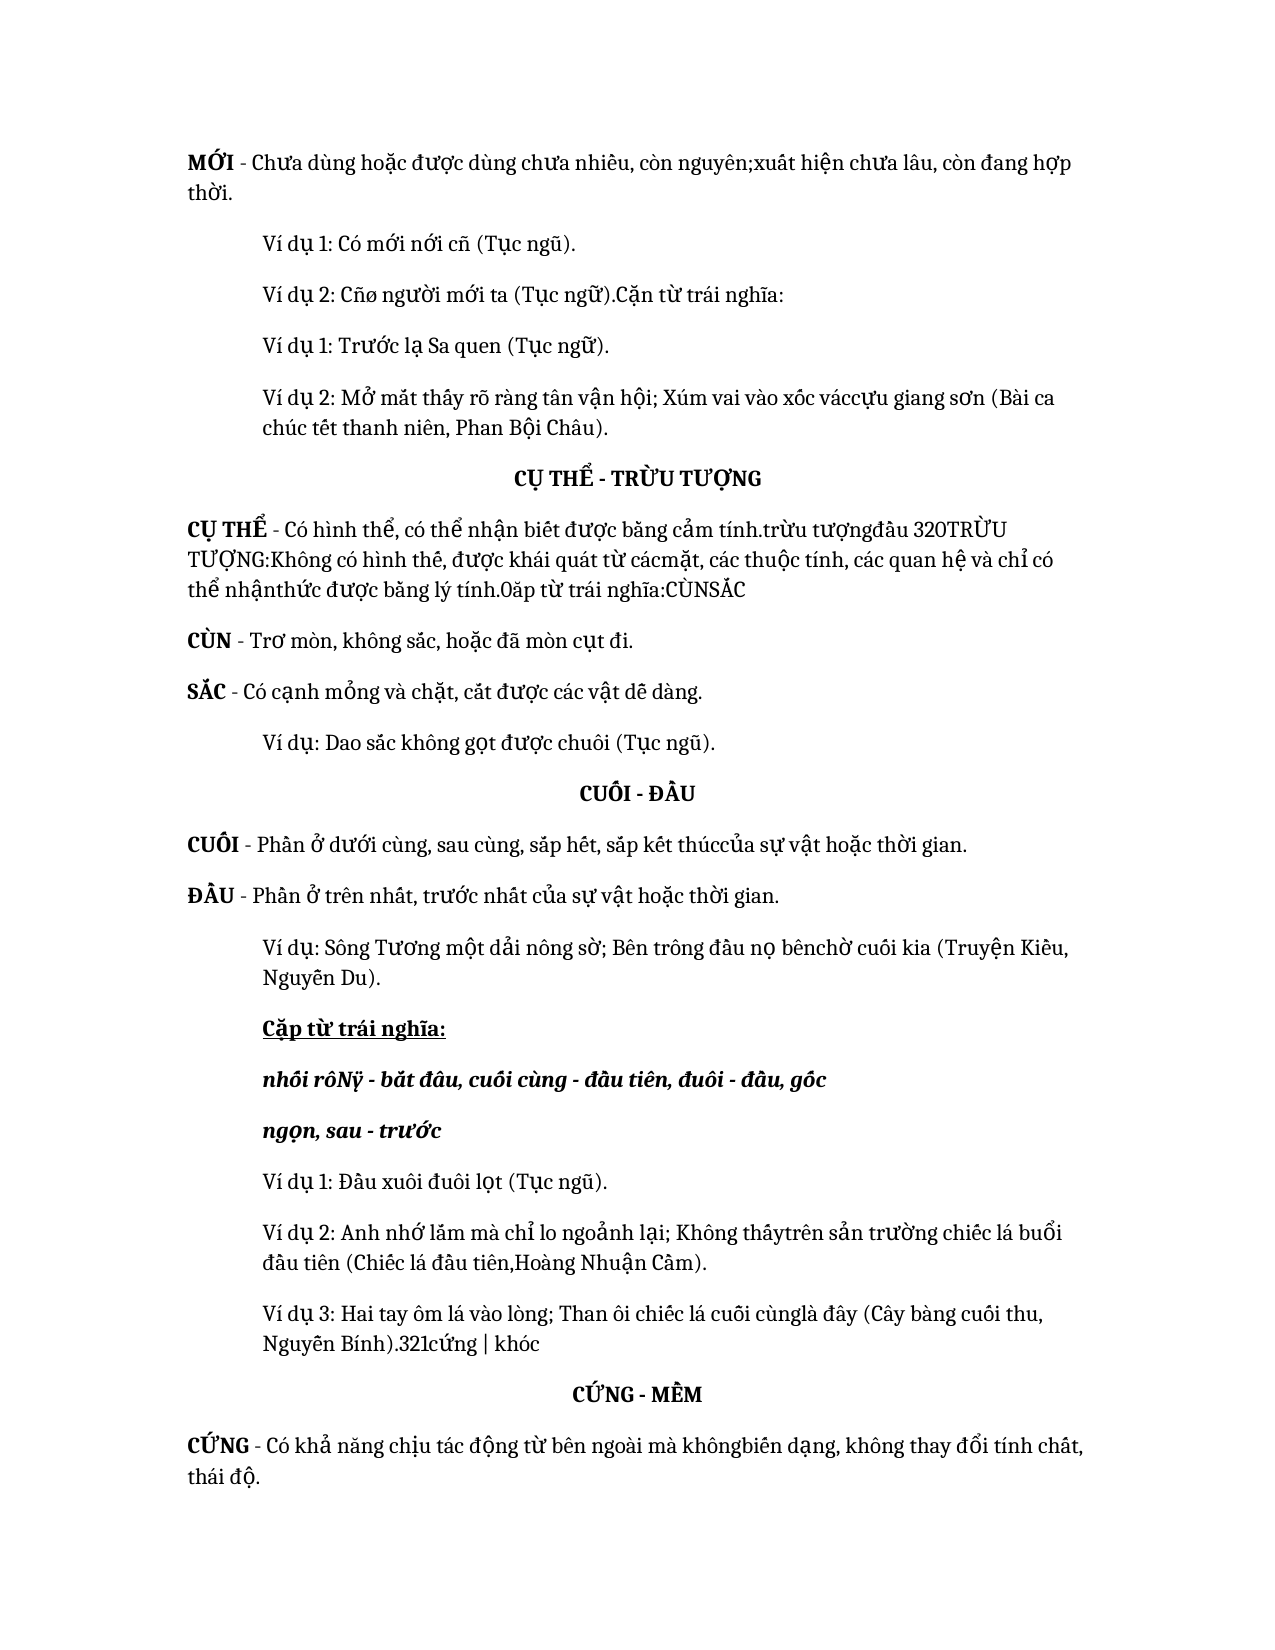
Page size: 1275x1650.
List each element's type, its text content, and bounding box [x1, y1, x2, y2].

text Ví dụ 2: Mở mắt thấy rõ ràng tân vận hội; Xúm vai vào xốc váccựu giang sơn (Bài ca chúc tết thanh niên, Phan Bội Châu). [262, 384, 1087, 441]
text Ví dụ 3: Hai tay ôm lá vào lòng; Than ôi chiếc lá cuỗi cùnglà đây (Cây bàng cuối thu, Nguyễn Bính).321cứng | khóc [262, 1301, 1087, 1358]
text Ví dụ 1: Đầu xuôi đuôi lọt (Tục ngũ). [262, 1169, 1087, 1195]
text SẮC - Có cạnh mỏng và chặt, cắt được các vật dễ dàng. [187, 679, 1087, 706]
text Ví dụ 2: Anh nhớ lắm mà chỉ lo ngoảnh lại; Không thấytrên sản trường chiếc lá buổi đầu tiên (Chiếc lá đầu tiên,Hoàng Nhuận Cầm). [262, 1220, 1087, 1276]
text Ví dụ 1: Trước lạ Sa quen (Tục ngữ). [262, 333, 1087, 360]
text CUỐI - ĐẦU [187, 781, 1087, 808]
text CUỐI - Phần ở dưới cùng, sau cùng, sắp hết, sắp kết thúccủa sự vật hoặc thời gian. [187, 832, 1087, 859]
text CÙN - Trơ mòn, không sắc, hoặc đã mòn cụt đi. [187, 628, 1087, 654]
text ĐẦU - Phần ở trên nhất, trước nhất của sự vật hoặc thời gian. [187, 883, 1087, 910]
text MỚI - Chưa dùng hoặc được dùng chưa nhiều, còn nguyên;xuất hiện chưa lâu, còn đang hợp thời. [187, 150, 1087, 207]
text Ví dụ 1: Có mới nới cñ (Tục ngũ). [262, 231, 1087, 258]
text ngọn, sau - trước [262, 1118, 1087, 1144]
text Cặp từ trái nghĩa: [262, 1016, 1087, 1042]
text Ví dụ: Sông Tương một dải nông sờ; Bên trông đầu nọ bênchờ cuối kia (Truyện Kiều, Nguyễn Du). [262, 934, 1087, 991]
text nhối rôNÿ - bắt đâu, cuối cùng - đầu tiên, đuôi - đầu, gốc [262, 1067, 1087, 1093]
text Ví dụ 2: Cñø người mới ta (Tục ngữ).Cặn từ trái nghĩa: [262, 282, 1087, 309]
text Ví dụ: Dao sắc không gọt được chuôi (Tục ngũ). [262, 730, 1087, 757]
text CỤ THỂ - Có hình thể, có thể nhận biết được bằng cảm tính.trừu tượngđầu 320TRỪU TƯỢNG:Không có hình thế, được khái quát từ cácmặt, các thuộc tính, các quan hệ và chỉ có thể nhậnthức được bằng lý tính.0ăp từ trái nghĩa:CÙNSẮC [187, 517, 1087, 603]
text CỤ THỂ - TRỪU TƯỢNG [187, 466, 1087, 492]
text CỨNG - Có khả năng chịu tác động từ bên ngoài mà khôngbiến dạng, không thay đổi tính chất, thái độ. [187, 1433, 1087, 1490]
text CỨNG - MỀM [187, 1382, 1087, 1409]
